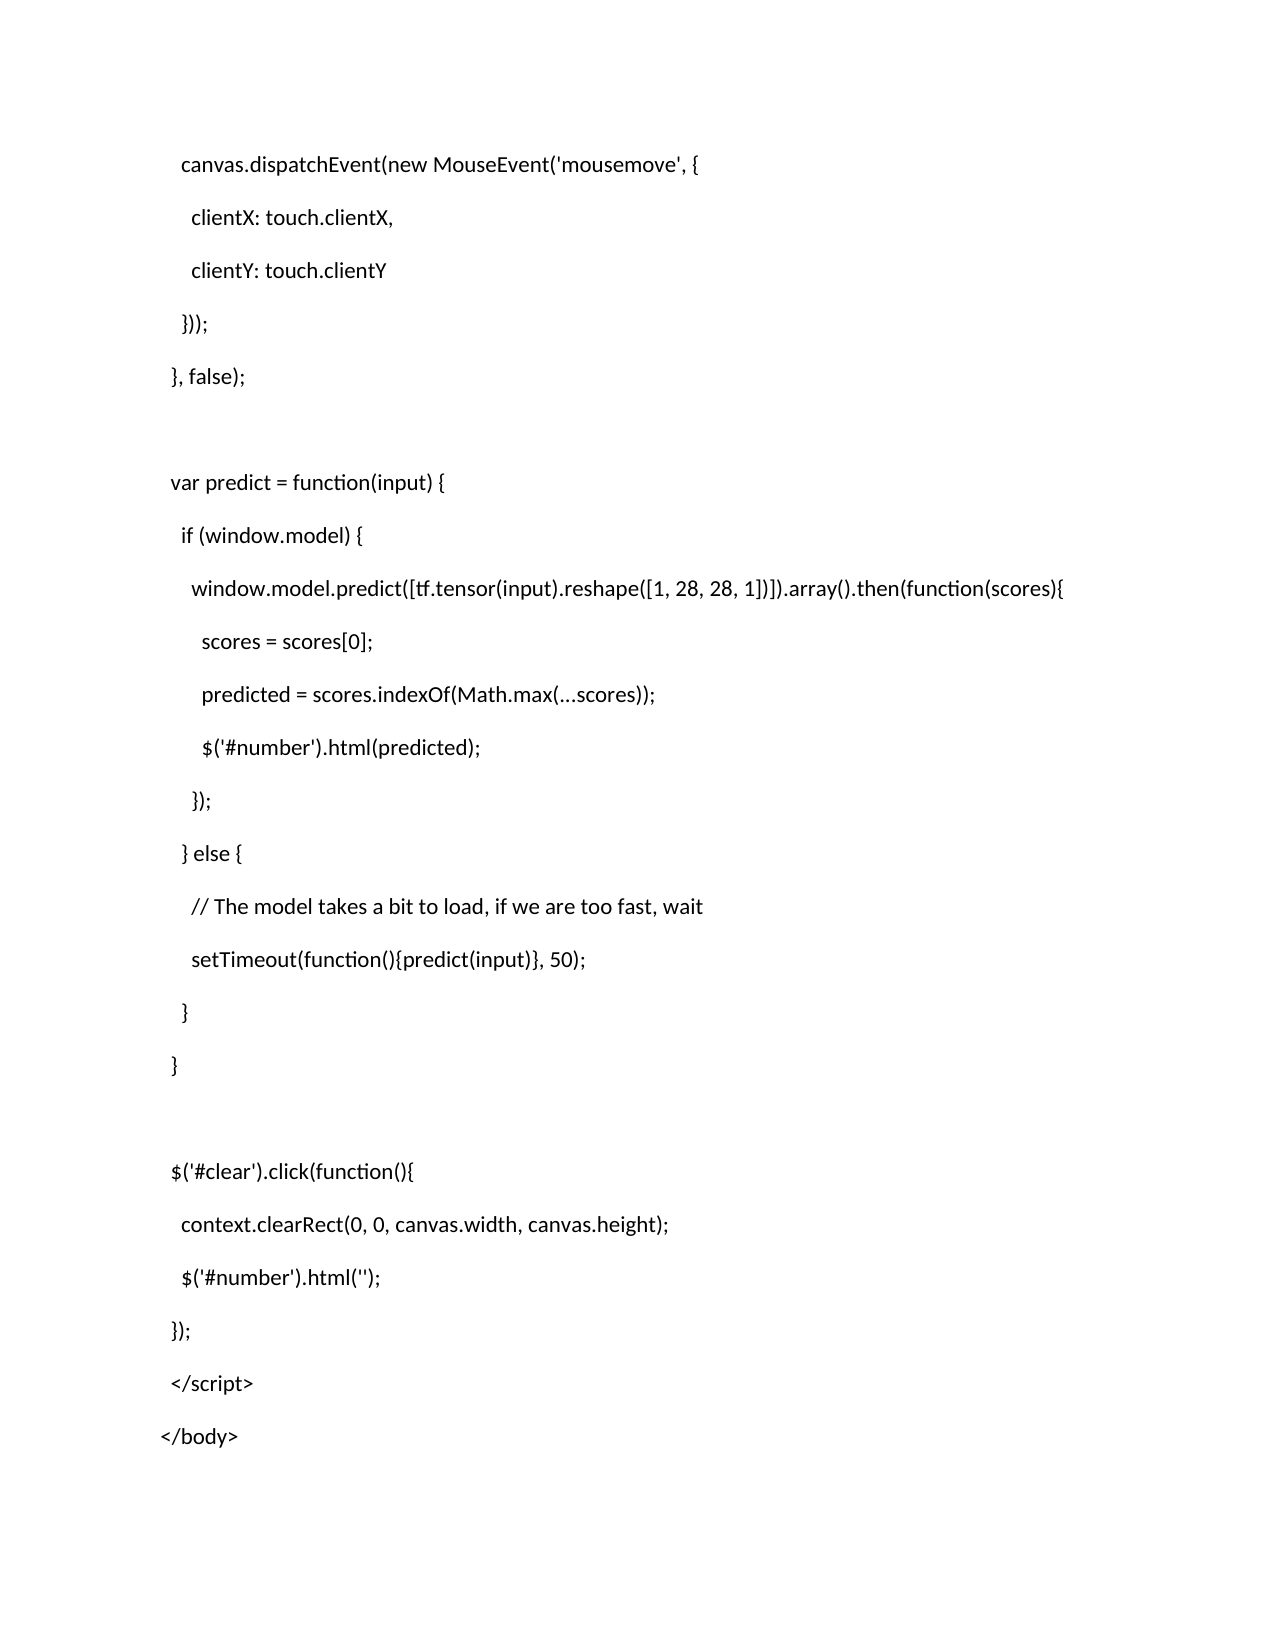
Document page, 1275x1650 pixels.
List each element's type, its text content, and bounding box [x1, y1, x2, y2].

text predicted = scores.indexOf(Math.max(...scores)); [150, 680, 1125, 708]
text }); [150, 786, 1125, 814]
text }); [150, 1316, 1125, 1344]
text }, false); [150, 362, 1125, 390]
text } [150, 998, 1125, 1026]
text $('#number').html(''); [150, 1263, 1125, 1291]
text setTimeout(function(){predict(input)}, 50); [150, 945, 1125, 973]
text if (window.model) { [150, 521, 1125, 549]
text // The model takes a bit to load, if we are too fast, wait [150, 892, 1125, 920]
text clientY: touch.clientY [150, 256, 1125, 284]
text window.model.predict([tf.tensor(input).reshape([1, 28, 28, 1])]).array().then(function(scores){ [150, 574, 1125, 602]
text } [150, 1051, 1125, 1079]
text </script> [150, 1369, 1125, 1397]
text var predict = function(input) { [150, 468, 1125, 496]
text })); [150, 309, 1125, 337]
text </body> [150, 1422, 1125, 1451]
text $('#number').html(predicted); [150, 733, 1125, 761]
text canvas.dispatchEvent(new MouseEvent('mousemove', { [150, 150, 1125, 178]
text } else { [150, 839, 1125, 867]
text context.clearRect(0, 0, canvas.width, canvas.height); [150, 1210, 1125, 1238]
text $('#clear').click(function(){ [150, 1157, 1125, 1185]
text clientX: touch.clientX, [150, 203, 1125, 231]
text scores = scores[0]; [150, 627, 1125, 655]
